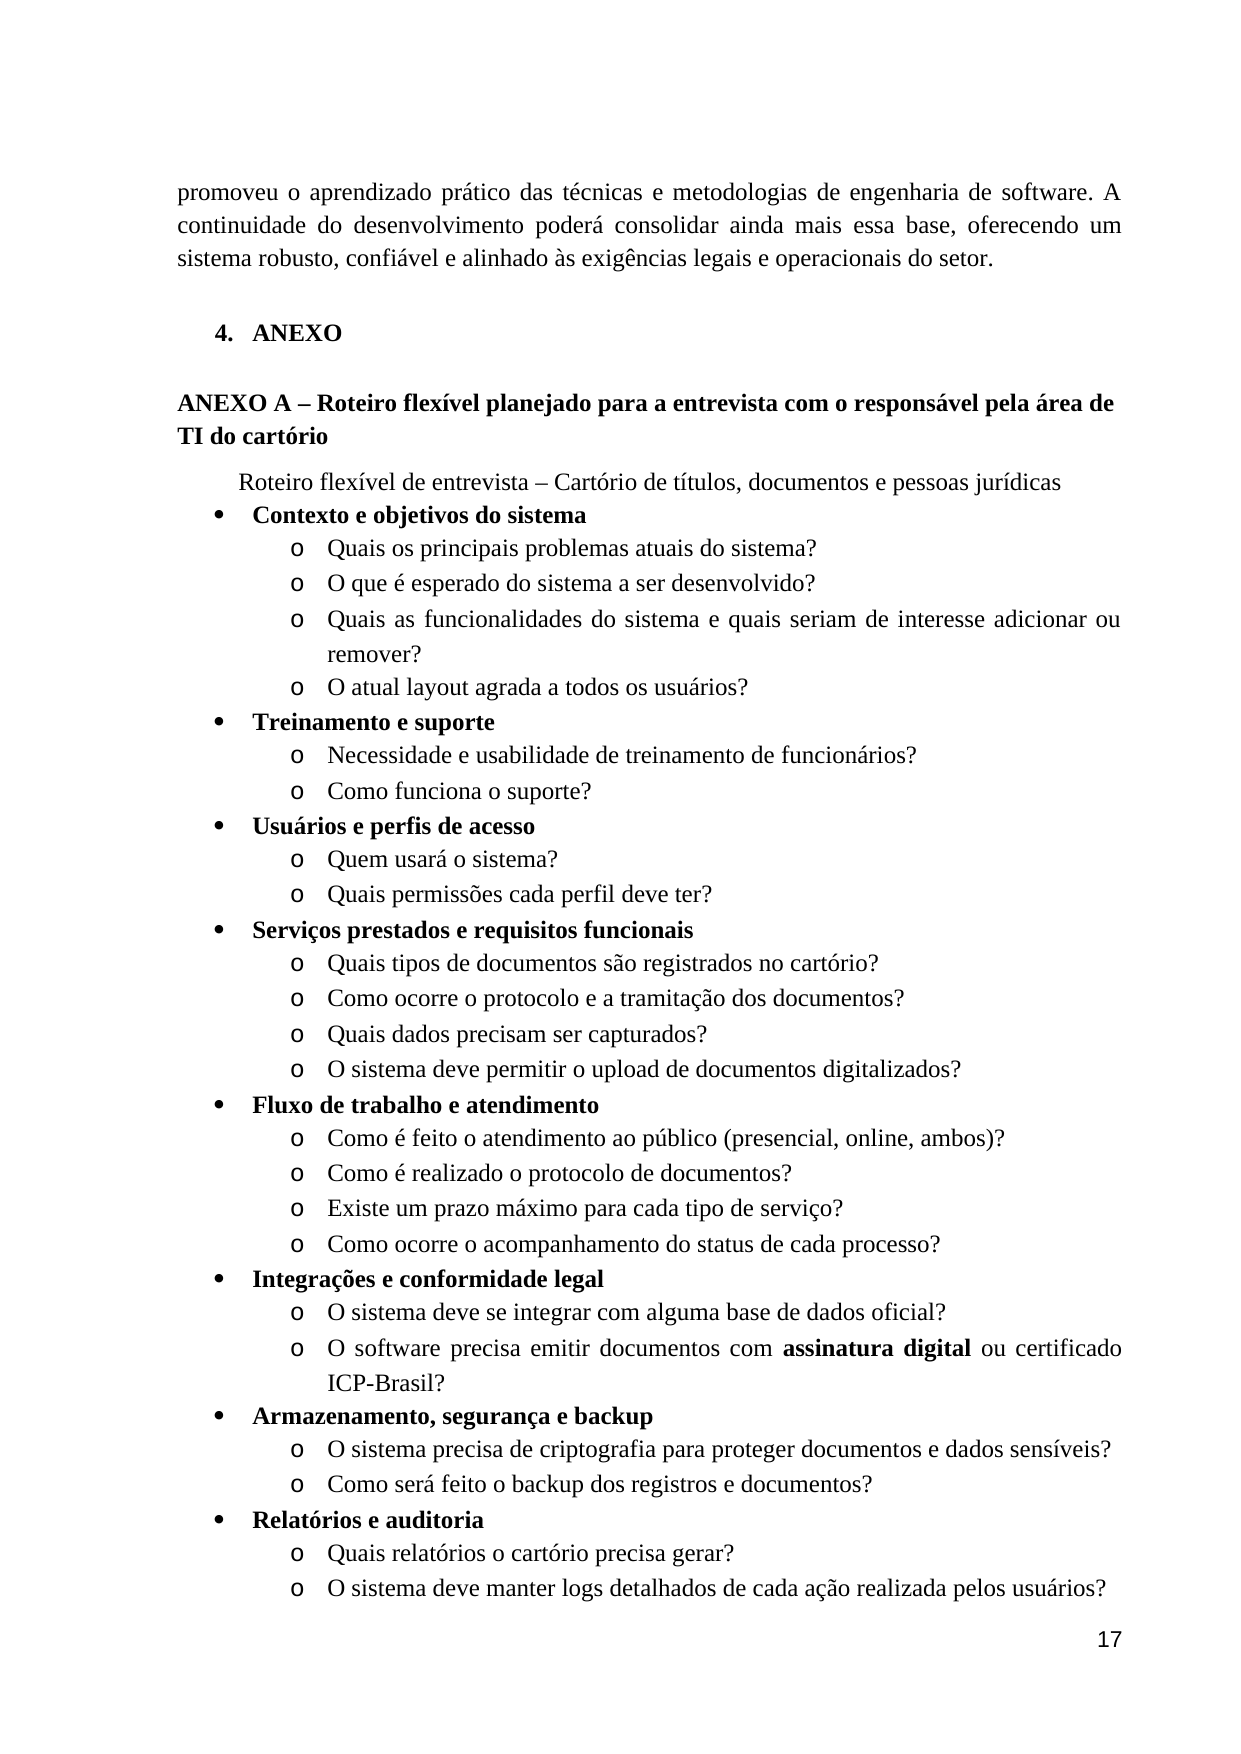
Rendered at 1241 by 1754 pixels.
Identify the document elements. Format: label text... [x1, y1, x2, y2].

list Relatórios e auditoria [214, 1505, 1122, 1533]
list Treinamento e suporte [214, 707, 1122, 736]
list Serviços prestados e requisitos funcionais [214, 915, 1122, 944]
subtitle ANEXO A – Roteiro flexível planejado para a entrevista com o responsável pela área de TI do cartório [177, 388, 1122, 450]
list Quais tipos de documentos são registrados no cartório? [289, 948, 1122, 979]
list O software precisa emitir documentos com assinatura digital ou certificado ICP-Brasil? [289, 1333, 1122, 1397]
list O sistema deve permitir o upload de documentos digitalizados? [289, 1054, 1122, 1085]
list Contexto e objetivos do sistema [214, 500, 1122, 529]
list Quais dados precisam ser capturados? [289, 1019, 1122, 1050]
list Como funciona o suporte? [289, 776, 1122, 807]
list Integrações e conformidade legal [214, 1264, 1122, 1293]
list Usuários e perfis de acesso [214, 811, 1122, 840]
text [177, 177, 1122, 272]
list O atual layout agrada a todos os usuários? [289, 672, 1122, 703]
list Como ocorre o acompanhamento do status de cada processo? [289, 1229, 1122, 1260]
list Como será feito o backup dos registros e documentos? [289, 1469, 1122, 1500]
list Como é realizado o protocolo de documentos? [289, 1158, 1122, 1189]
list Quais relatórios o cartório precisa gerar? [289, 1538, 1122, 1569]
list Quais permissões cada perfil deve ter? [289, 879, 1122, 910]
list Armazenamento, segurança e backup [214, 1401, 1122, 1430]
list O sistema deve manter logs detalhados de cada ação realizada pelos usuários? [289, 1573, 1122, 1604]
list Como ocorre o protocolo e a tramitação dos documentos? [289, 983, 1122, 1014]
text Roteiro flexível de entrevista – Cartório de títulos, documentos e pessoas jurídicas [177, 467, 1122, 496]
list Necessidade e usabilidade de treinamento de funcionários? [289, 740, 1122, 771]
list Existe um prazo máximo para cada tipo de serviço? [289, 1193, 1122, 1224]
list Como é feito o atendimento ao público (presencial, online, ambos)? [289, 1123, 1122, 1153]
list Quem usará o sistema? [289, 844, 1122, 875]
list Quais as funcionalidades do sistema e quais seriam de interesse adicionar ou remover? [289, 604, 1122, 668]
list Fluxo de trabalho e atendimento [214, 1090, 1122, 1118]
list Quais os principais problemas atuais do sistema? [289, 533, 1122, 564]
list O sistema deve se integrar com alguma base de dados oficial? [289, 1297, 1122, 1328]
subtitle ANEXO [214, 318, 1122, 347]
list O que é esperado do sistema a ser desenvolvido? [289, 568, 1122, 599]
list O sistema precisa de criptografia para proteger documentos e dados sensíveis? [289, 1434, 1122, 1465]
